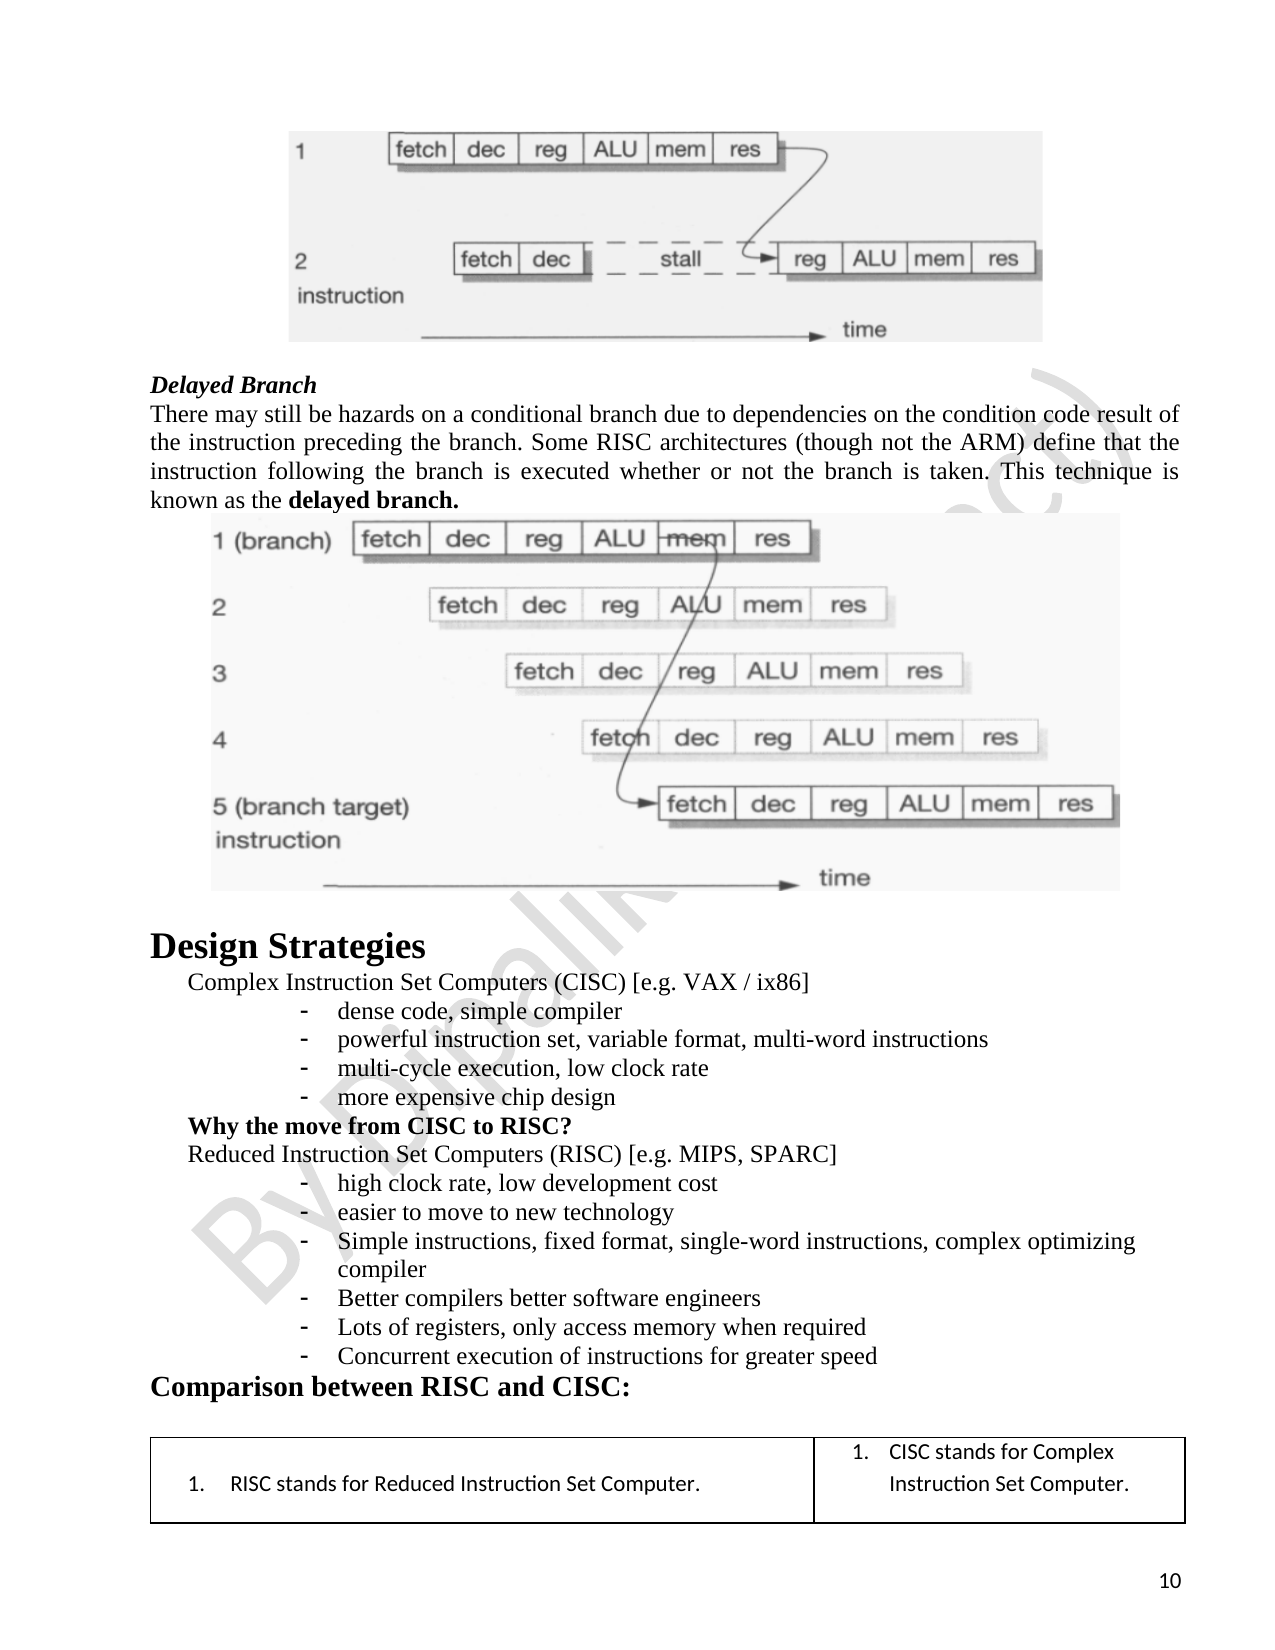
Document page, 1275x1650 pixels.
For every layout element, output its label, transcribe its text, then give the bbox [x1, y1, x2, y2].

list more expensive chip design [300, 1082, 1181, 1111]
list Lots of registers, only access memory when required [300, 1312, 1181, 1341]
text Design Strategies [150, 924, 1181, 967]
text There may still be hazards on a conditional branch due to dependencies on the condition code result of the instruction preceding the branch. Some RISC architectures (though not the ARM) define that the instruction following the branch is executed whether or not the branch is taken. This technique is known as the delayed branch. [150, 399, 1181, 514]
text Reduced Instruction Set Computers (RISC) [e.g. MIPS, SPARC] [187, 1139, 1181, 1168]
list high clock rate, low development cost [300, 1168, 1181, 1197]
list multi-cycle execution, low clock rate [300, 1053, 1181, 1082]
list Concurrent execution of instructions for greater speed [300, 1341, 1181, 1369]
text Complex Instruction Set Computers (CISC) [e.g. VAX / ix86] [187, 967, 1181, 996]
text Comparison between RISC and CISC: [150, 1369, 1181, 1403]
table_header RISC stands for Reduced Instruction Set Computer. [151, 1438, 813, 1522]
table_header CISC stands for Complex Instruction Set Computer. [815, 1438, 1184, 1522]
list easier to move to new technology [300, 1197, 1181, 1226]
list Better compilers better software engineers [300, 1283, 1181, 1312]
list dense code, simple compiler [300, 996, 1181, 1024]
text Why the move from CISC to RISC? [187, 1111, 1181, 1139]
list powerful instruction set, variable format, multi-word instructions [300, 1024, 1181, 1053]
text Delayed Branch [150, 370, 1181, 399]
list Simple instructions, fixed format, single-word instructions, complex optimizing compiler [300, 1226, 1181, 1283]
